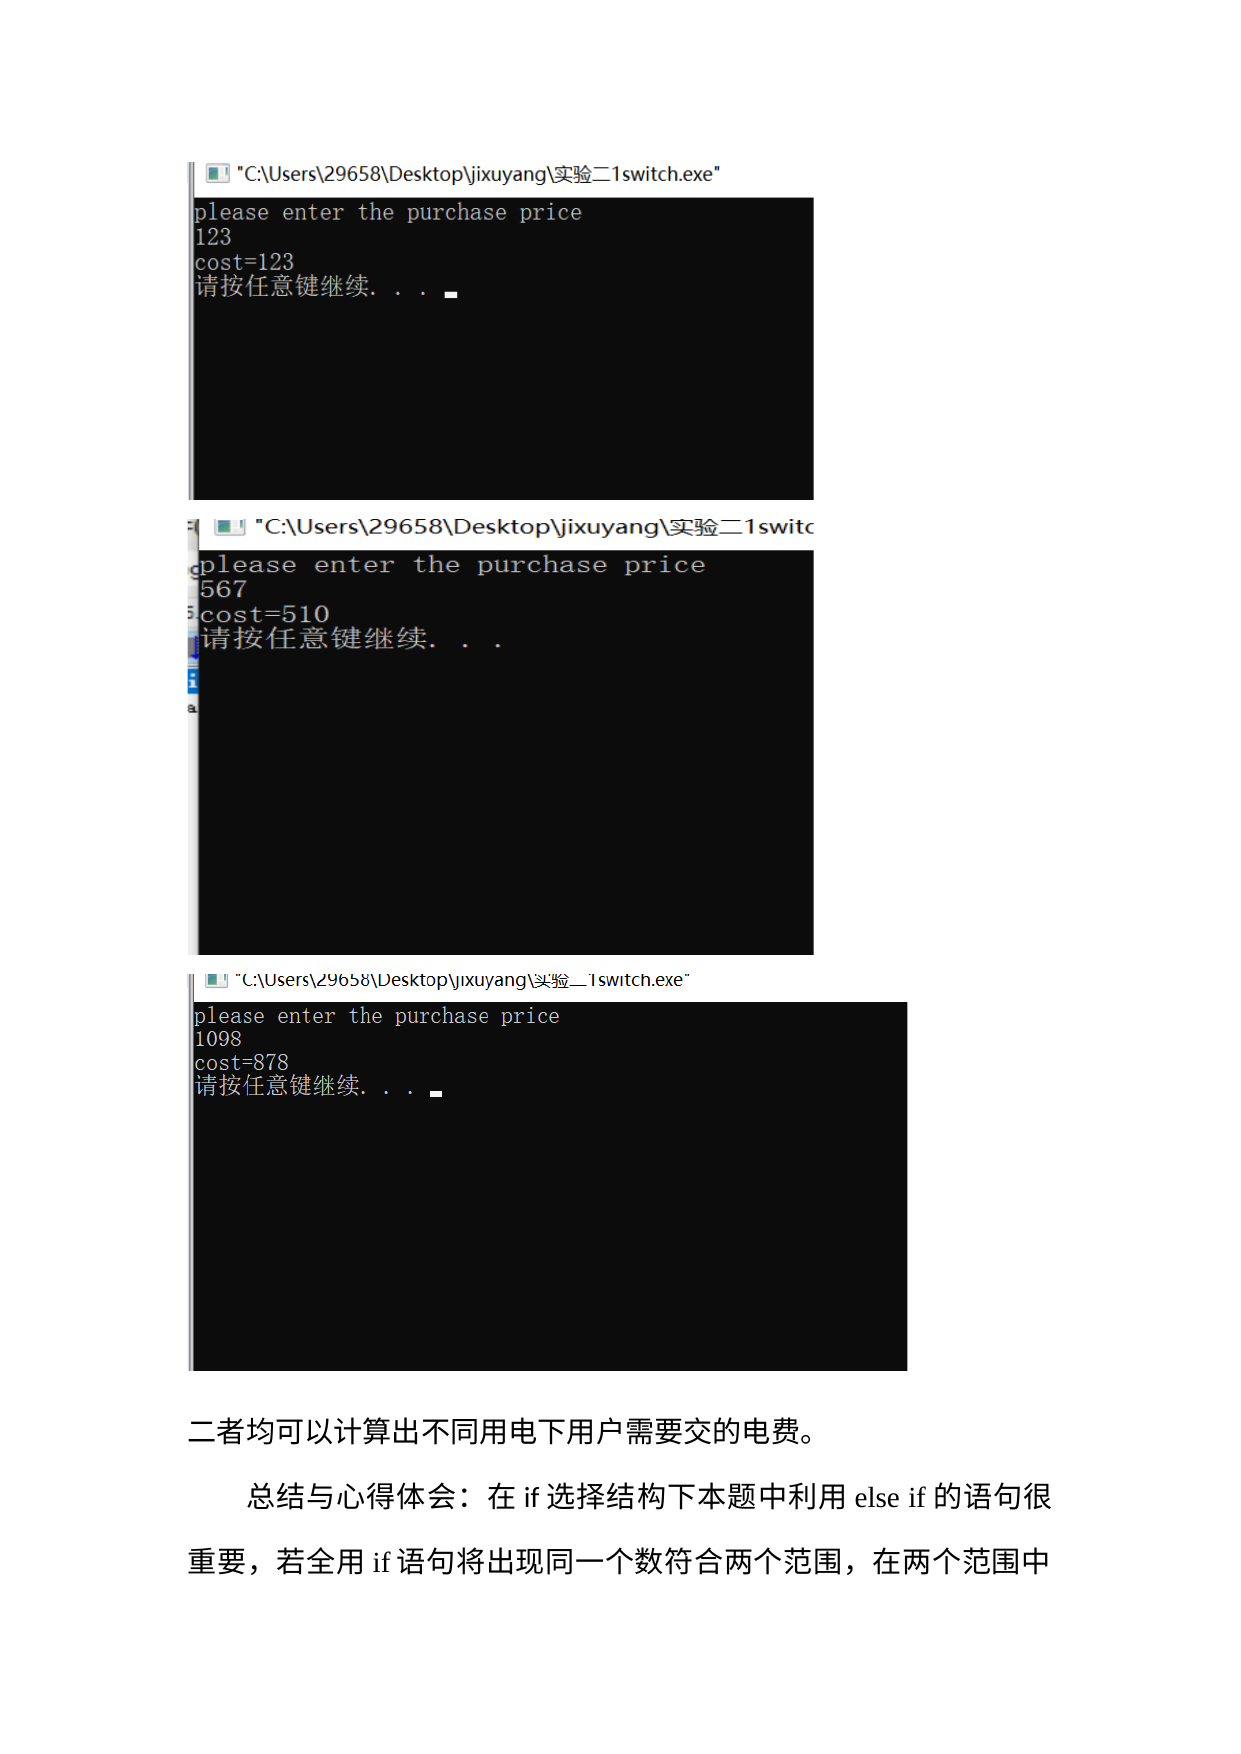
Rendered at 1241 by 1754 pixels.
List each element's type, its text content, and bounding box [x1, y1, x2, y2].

picture [187, 162, 814, 500]
picture [187, 974, 908, 1371]
picture [187, 519, 814, 955]
text 二者均可以计算出不同用电下用户需要交的电费。 [187, 1397, 1053, 1462]
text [187, 1462, 1053, 1592]
